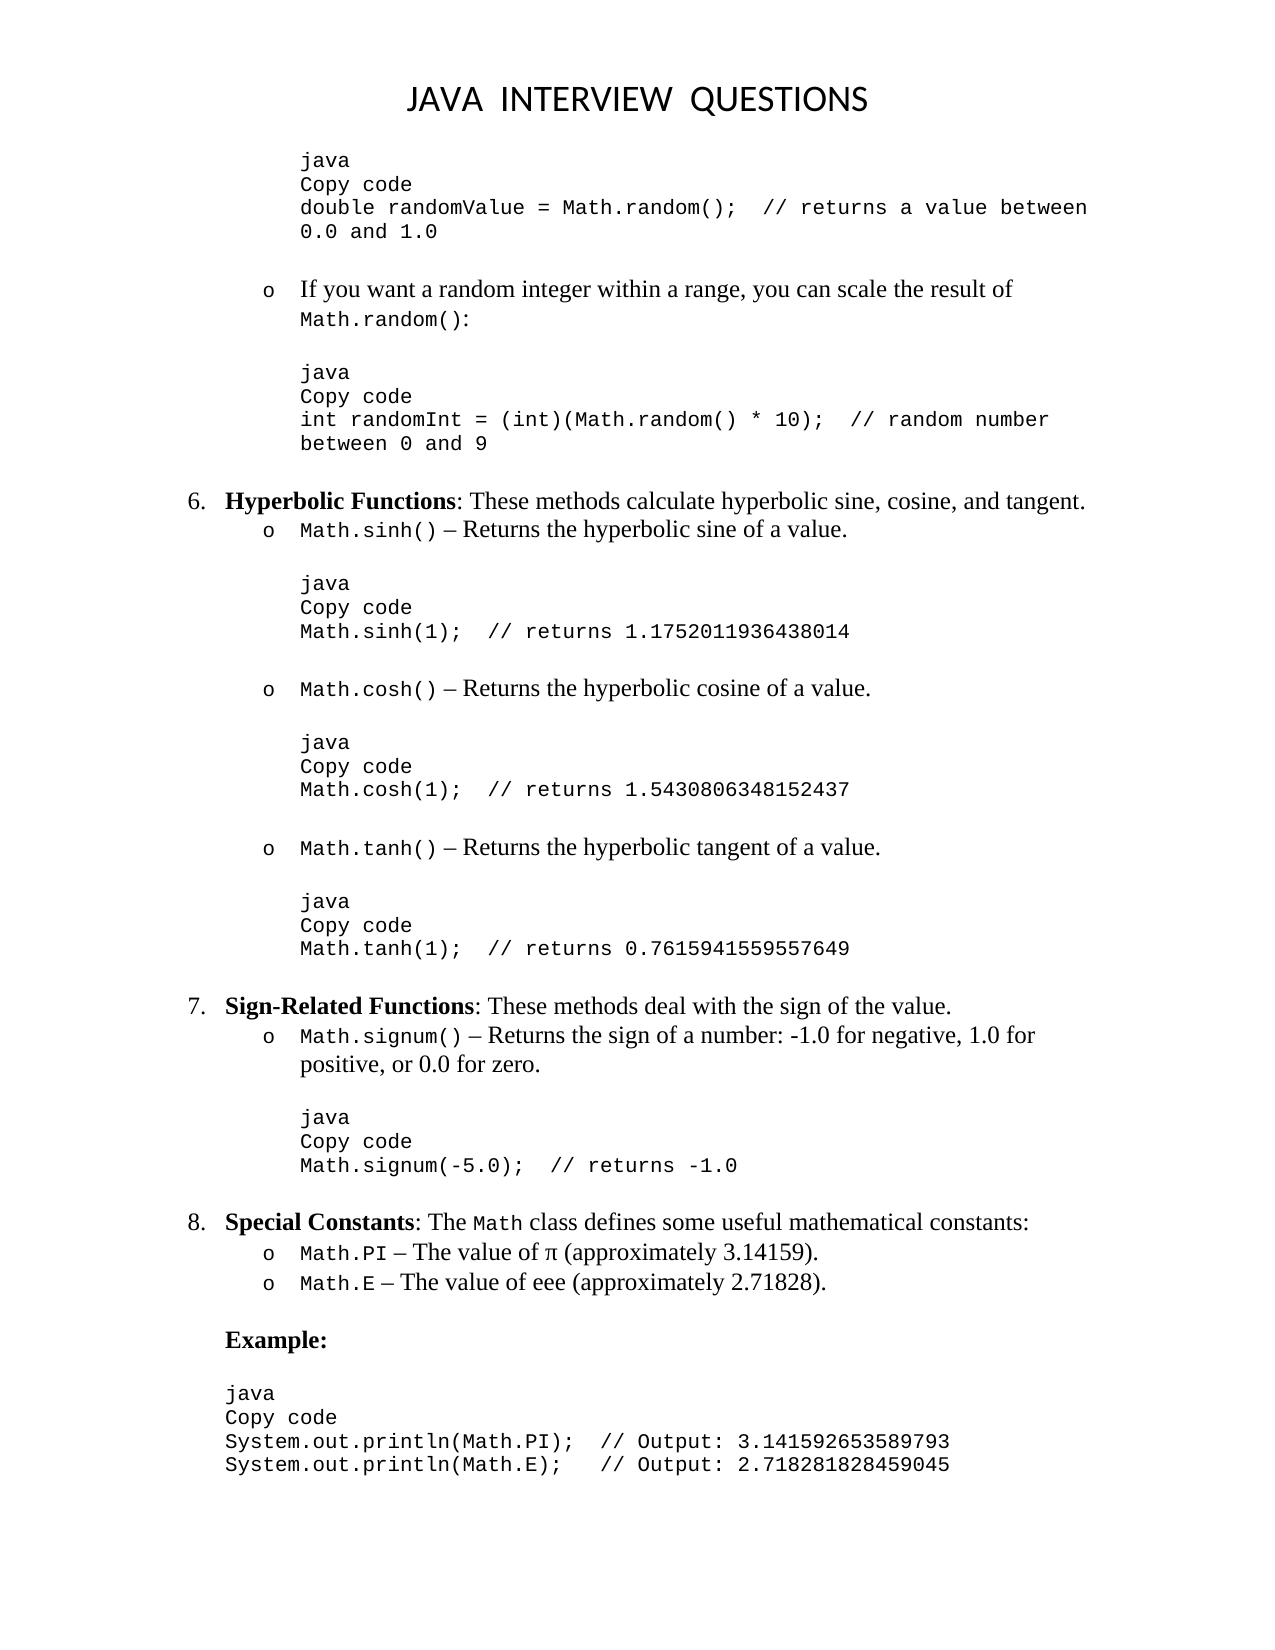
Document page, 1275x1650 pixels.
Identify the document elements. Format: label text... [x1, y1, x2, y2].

text java [300, 891, 1125, 915]
text Example: [225, 1325, 1125, 1354]
list Math.signum() – Returns the sign of a number: -1.0 for negative, 1.0 for positive, or 0.0 for zero. [262, 1020, 1125, 1078]
list Special Constants: The Math class defines some useful mathematical constants: [187, 1207, 1125, 1237]
list Sign-Related Functions: These methods deal with the sign of the value. [187, 991, 1125, 1020]
list Math.sinh() – Returns the hyperbolic sine of a value. [262, 514, 1125, 544]
list Math.PI – The value of π (approximately 3.14159). [262, 1237, 1125, 1267]
list Math.E – The value of eee (approximately 2.71828). [262, 1267, 1125, 1296]
text Copy code [300, 915, 1125, 938]
text java [300, 732, 1125, 756]
list Math.tanh() – Returns the hyperbolic tangent of a value. [262, 832, 1125, 862]
text Math.signum(-5.0); // returns -1.0 [300, 1155, 1125, 1178]
text Copy code [300, 756, 1125, 779]
text Copy code [225, 1407, 1125, 1431]
text int randomInt = (int)(Math.random() * 10); // random number between 0 and 9 [300, 409, 1125, 457]
text Copy code [300, 597, 1125, 621]
list Hyperbolic Functions: These methods calculate hyperbolic sine, cosine, and tangent. [187, 486, 1125, 514]
text Math.cosh(1); // returns 1.5430806348152437 [300, 779, 1125, 803]
text Math.tanh(1); // returns 0.7615941559557649 [300, 938, 1125, 962]
text Copy code [300, 386, 1125, 409]
text java [225, 1383, 1125, 1407]
list Math.cosh() – Returns the hyperbolic cosine of a value. [262, 673, 1125, 703]
list If you want a random integer within a range, you can scale the result of Math.random(): [262, 274, 1125, 333]
text Copy code [300, 174, 1125, 197]
text Copy code [300, 1131, 1125, 1155]
text java [300, 150, 1125, 174]
text Math.sinh(1); // returns 1.1752011936438014 [300, 621, 1125, 644]
text java [300, 573, 1125, 597]
text java [300, 362, 1125, 386]
text java [300, 1107, 1125, 1131]
text double randomValue = Math.random(); // returns a value between 0.0 and 1.0 [300, 197, 1125, 244]
text System.out.println(Math.PI); // Output: 3.141592653589793 [225, 1431, 1125, 1454]
text System.out.println(Math.E); // Output: 2.718281828459045 [225, 1454, 1125, 1478]
